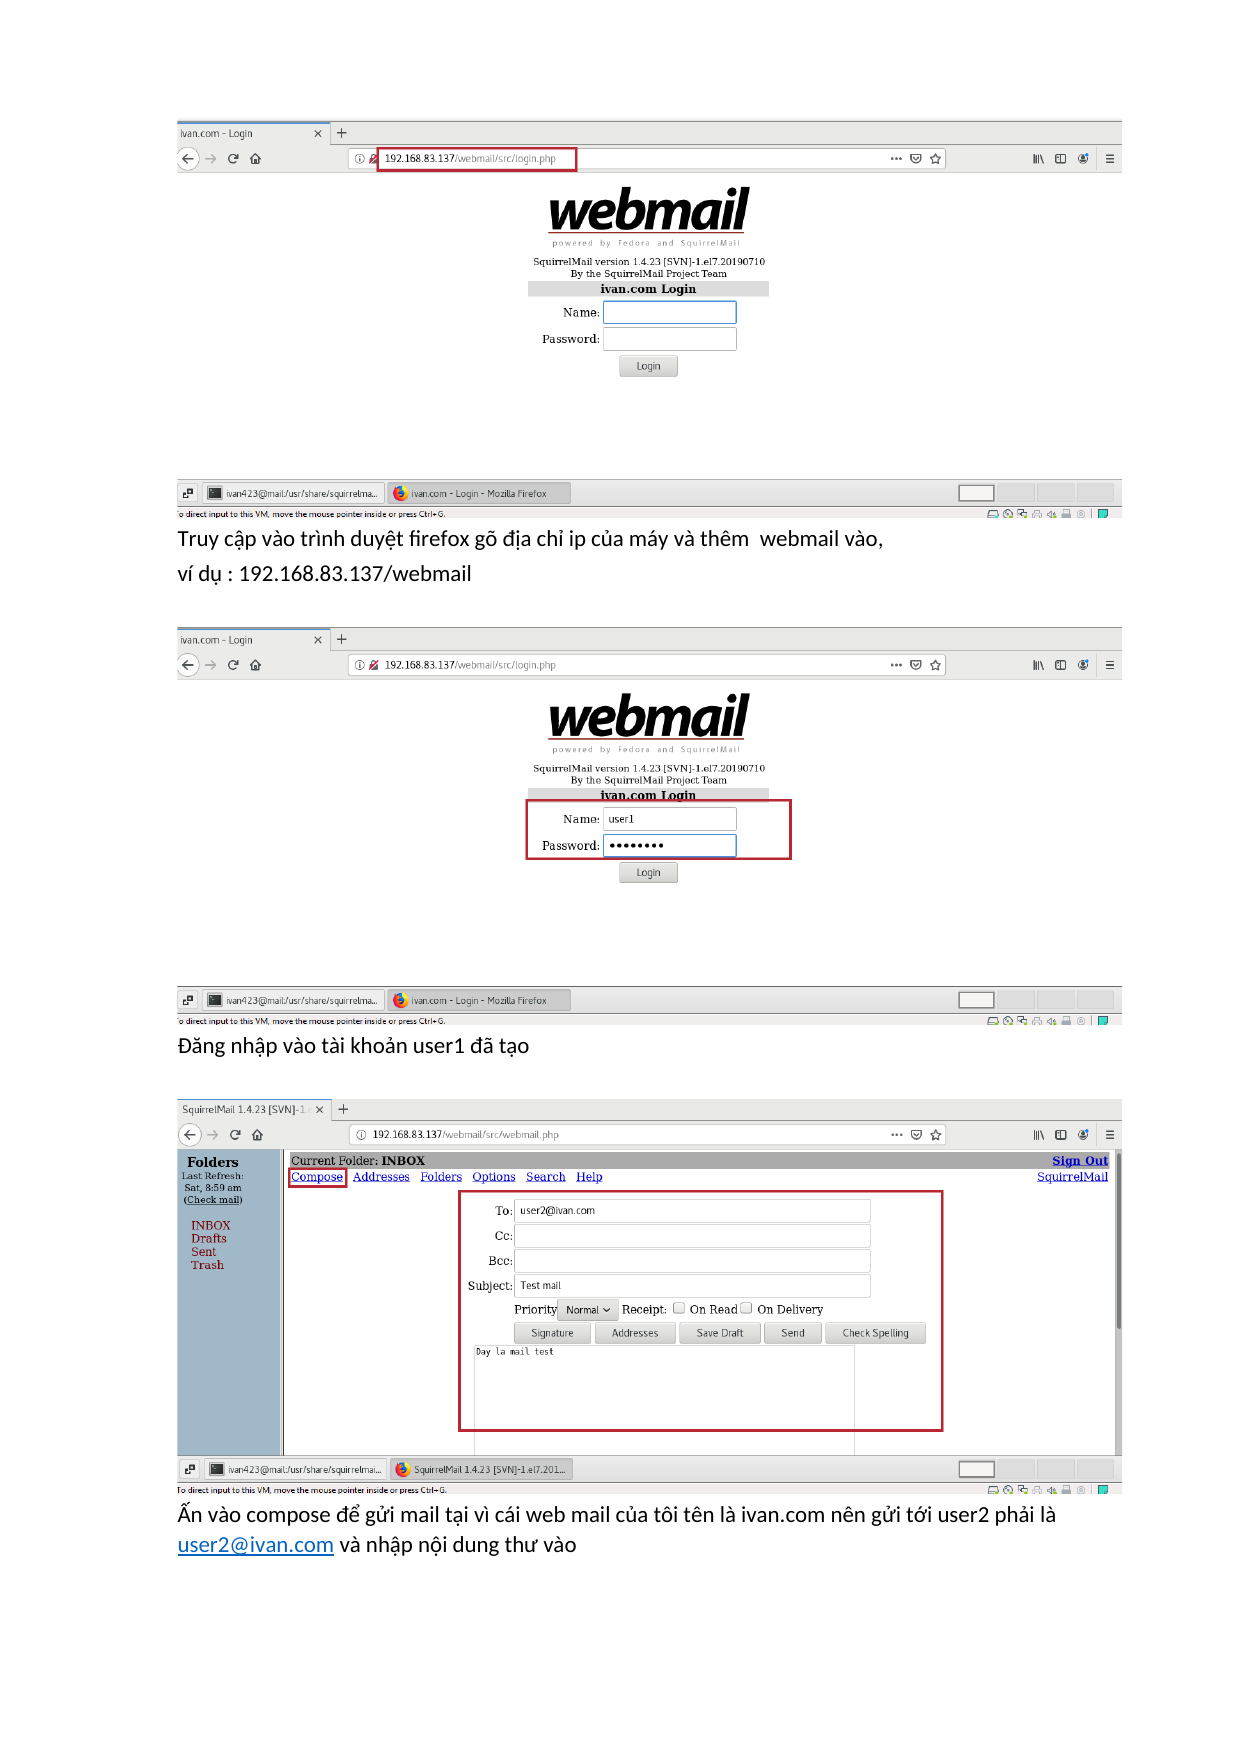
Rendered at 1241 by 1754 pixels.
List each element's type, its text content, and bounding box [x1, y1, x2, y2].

picture [177, 1099, 1123, 1494]
text Đăng nhập vào tài khoản user1 đã tạo [177, 1031, 1122, 1059]
picture [177, 118, 1123, 518]
picture [177, 627, 1123, 1025]
text Truy cập vào trình duyệt firefox gõ địa chỉ ip của máy và thêm webmail vào, [177, 524, 1122, 552]
text ví dụ : 192.168.83.137/webmail [177, 559, 1122, 587]
text Ấn vào compose để gửi mail tại vì cái web mail của tôi tên là ivan.com nên gửi tới user2 phải là user2@ivan.com và nhập nội dung thư vào [177, 1500, 1122, 1558]
